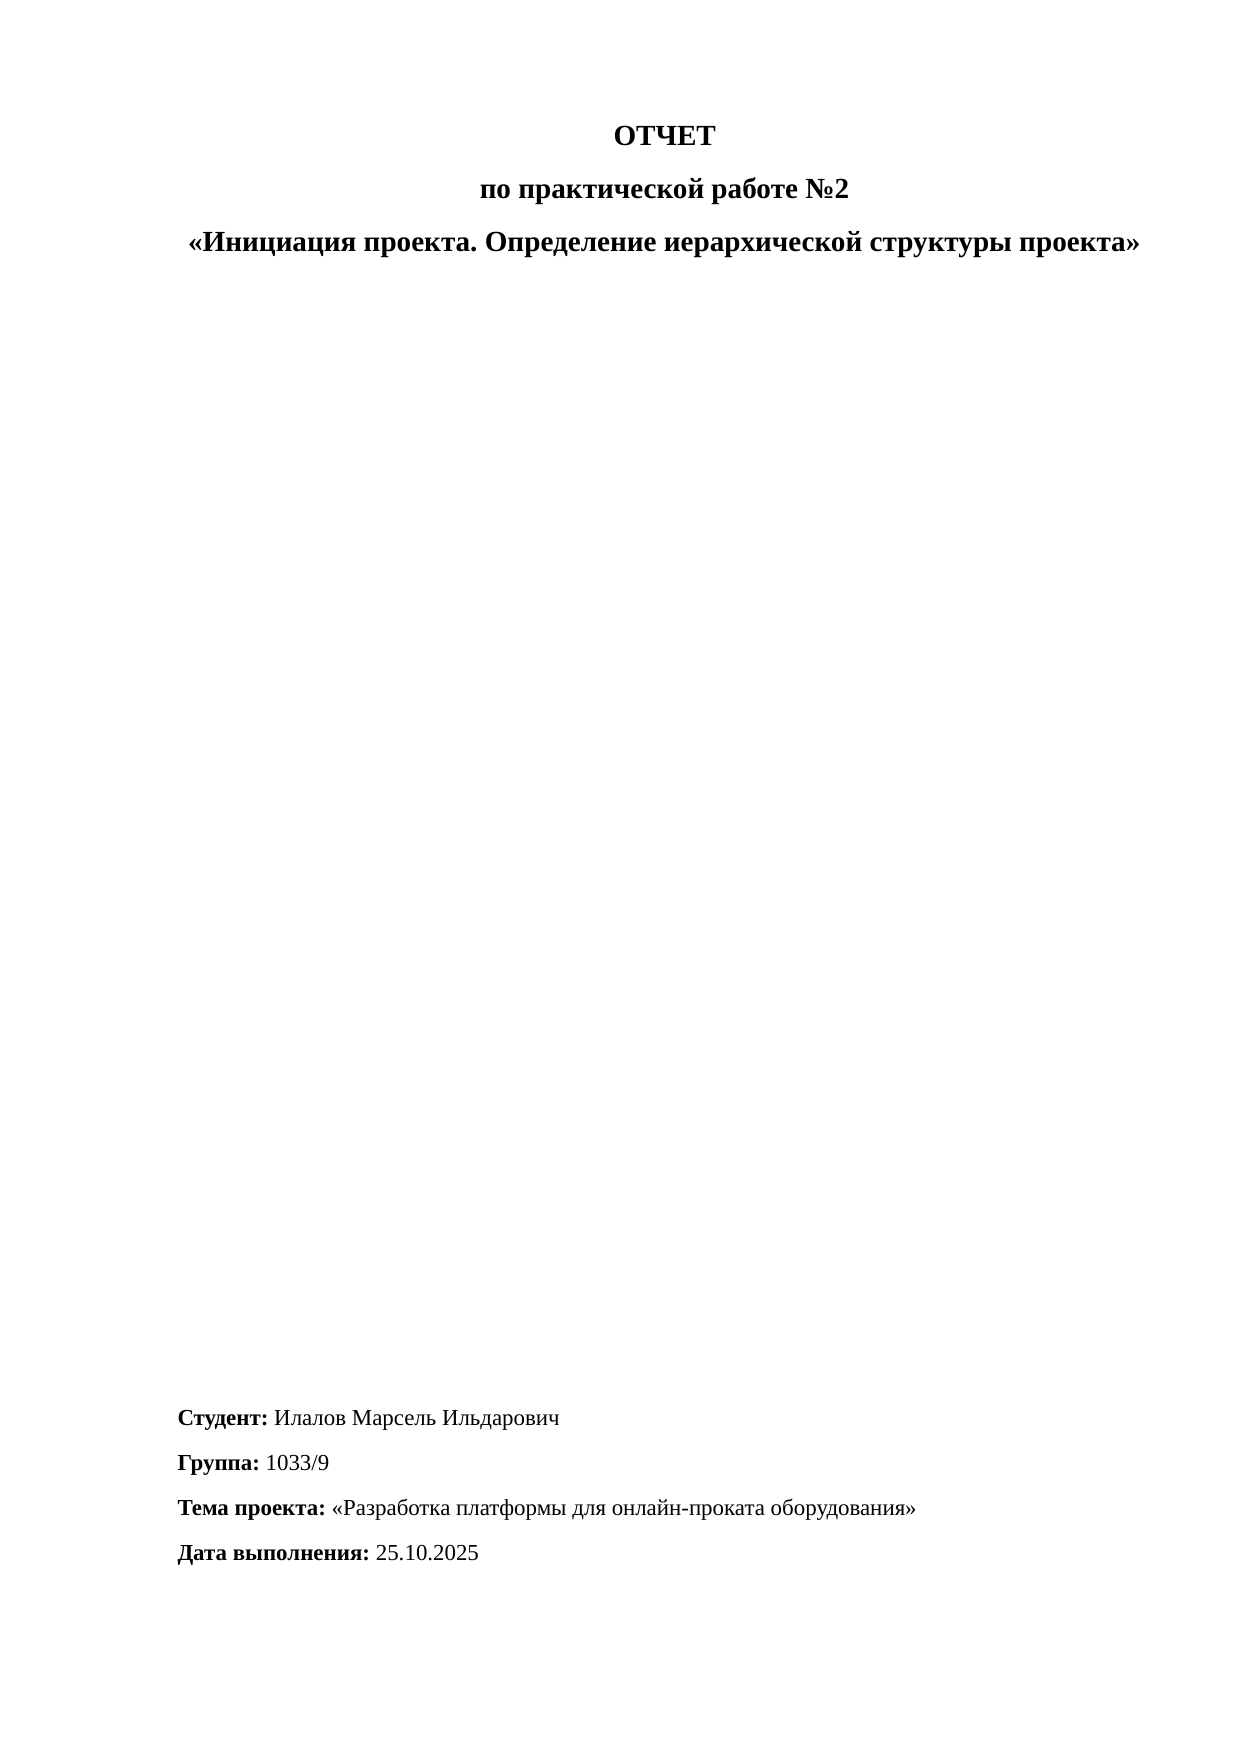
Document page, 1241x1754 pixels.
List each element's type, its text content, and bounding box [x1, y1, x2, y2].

text Группа: 1033/9 [177, 1449, 1152, 1476]
text по практической работе №2 [177, 171, 1152, 204]
text Студент: Илалов Марсель Ильдарович [177, 1404, 1152, 1431]
text «Инициация проекта. Определение иерархической структуры проекта» [177, 224, 1152, 257]
text ОТЧЕТ [177, 118, 1152, 152]
text Дата выполнения: 25.10.2025 [177, 1539, 1152, 1566]
text Тема проекта: «Разработка платформы для онлайн-проката оборудования» [177, 1494, 1152, 1521]
